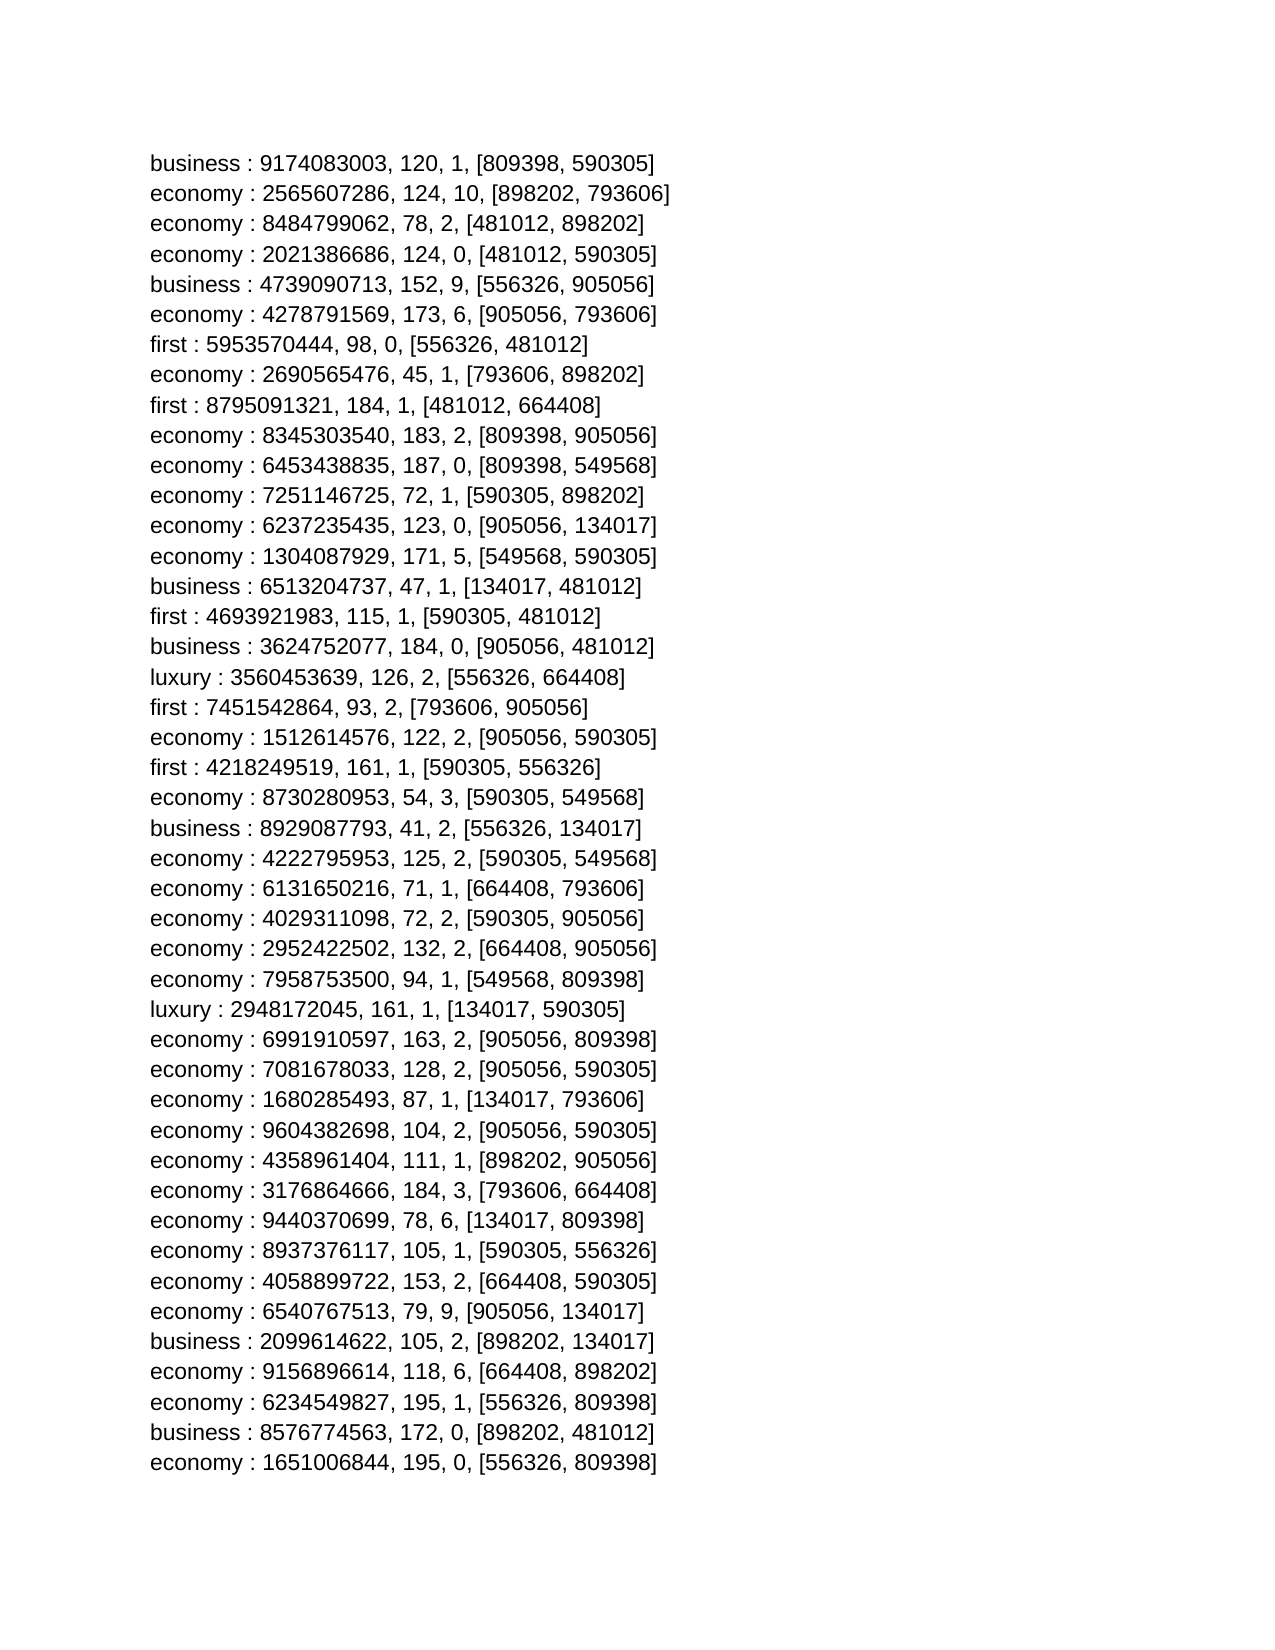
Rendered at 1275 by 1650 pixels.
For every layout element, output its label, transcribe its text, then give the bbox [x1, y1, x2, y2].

text economy : 4058899722, 153, 2, [664408, 590305] [150, 1268, 1125, 1294]
text economy : 3176864666, 184, 3, [793606, 664408] [150, 1177, 1125, 1203]
text economy : 2690565476, 45, 1, [793606, 898202] [150, 361, 1125, 388]
text economy : 8345303540, 183, 2, [809398, 905056] [150, 422, 1125, 448]
text economy : 6237235435, 123, 0, [905056, 134017] [150, 512, 1125, 539]
text economy : 2952422502, 132, 2, [664408, 905056] [150, 935, 1125, 962]
text economy : 4029311098, 72, 2, [590305, 905056] [150, 905, 1125, 932]
text economy : 6991910597, 163, 2, [905056, 809398] [150, 1026, 1125, 1052]
text luxury : 2948172045, 161, 1, [134017, 590305] [150, 996, 1125, 1022]
text economy : 4358961404, 111, 1, [898202, 905056] [150, 1147, 1125, 1173]
text first : 7451542864, 93, 2, [793606, 905056] [150, 694, 1125, 720]
text business : 3624752077, 184, 0, [905056, 481012] [150, 633, 1125, 660]
text economy : 6131650216, 71, 1, [664408, 793606] [150, 875, 1125, 901]
text business : 4739090713, 152, 9, [556326, 905056] [150, 271, 1125, 297]
text business : 6513204737, 47, 1, [134017, 481012] [150, 573, 1125, 599]
text economy : 2021386686, 124, 0, [481012, 590305] [150, 241, 1125, 267]
text economy : 7251146725, 72, 1, [590305, 898202] [150, 482, 1125, 509]
text business : 9174083003, 120, 1, [809398, 590305] [150, 150, 1125, 176]
text business : 2099614622, 105, 2, [898202, 134017] [150, 1328, 1125, 1354]
text economy : 7081678033, 128, 2, [905056, 590305] [150, 1056, 1125, 1083]
text economy : 9440370699, 78, 6, [134017, 809398] [150, 1207, 1125, 1234]
text first : 4218249519, 161, 1, [590305, 556326] [150, 754, 1125, 781]
text first : 8795091321, 184, 1, [481012, 664408] [150, 392, 1125, 418]
text economy : 1304087929, 171, 5, [549568, 590305] [150, 543, 1125, 569]
text economy : 1651006844, 195, 0, [556326, 809398] [150, 1449, 1125, 1475]
text economy : 9604382698, 104, 2, [905056, 590305] [150, 1117, 1125, 1143]
text economy : 4278791569, 173, 6, [905056, 793606] [150, 301, 1125, 327]
text economy : 9156896614, 118, 6, [664408, 898202] [150, 1358, 1125, 1385]
text economy : 8730280953, 54, 3, [590305, 549568] [150, 784, 1125, 811]
text economy : 4222795953, 125, 2, [590305, 549568] [150, 845, 1125, 871]
text economy : 1680285493, 87, 1, [134017, 793606] [150, 1086, 1125, 1113]
text economy : 6234549827, 195, 1, [556326, 809398] [150, 1388, 1125, 1415]
text economy : 8937376117, 105, 1, [590305, 556326] [150, 1237, 1125, 1264]
text business : 8576774563, 172, 0, [898202, 481012] [150, 1419, 1125, 1445]
text economy : 2565607286, 124, 10, [898202, 793606] [150, 180, 1125, 207]
text economy : 6453438835, 187, 0, [809398, 549568] [150, 452, 1125, 478]
text first : 4693921983, 115, 1, [590305, 481012] [150, 603, 1125, 629]
text economy : 1512614576, 122, 2, [905056, 590305] [150, 724, 1125, 750]
text economy : 7958753500, 94, 1, [549568, 809398] [150, 966, 1125, 992]
text economy : 8484799062, 78, 2, [481012, 898202] [150, 210, 1125, 237]
text economy : 6540767513, 79, 9, [905056, 134017] [150, 1298, 1125, 1324]
text business : 8929087793, 41, 2, [556326, 134017] [150, 814, 1125, 841]
text first : 5953570444, 98, 0, [556326, 481012] [150, 331, 1125, 358]
text luxury : 3560453639, 126, 2, [556326, 664408] [150, 663, 1125, 690]
